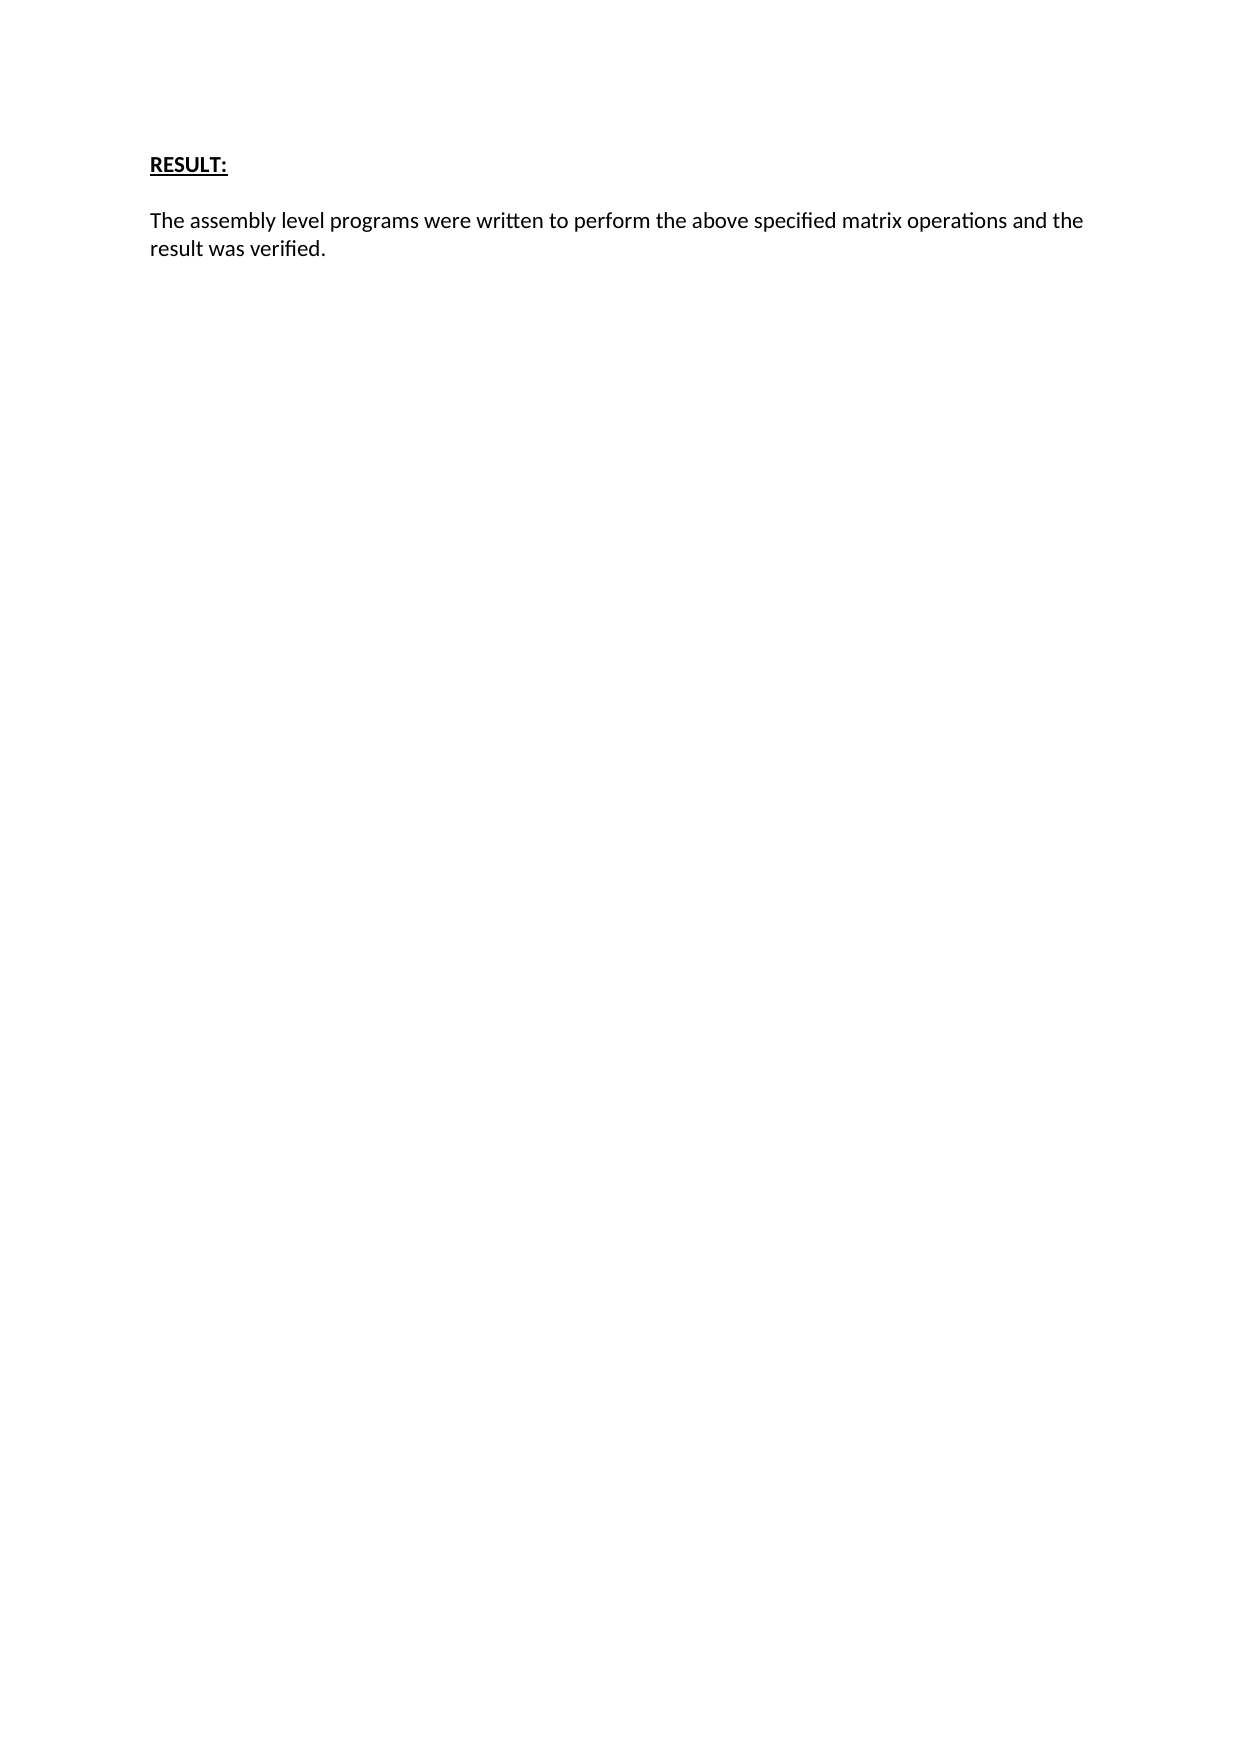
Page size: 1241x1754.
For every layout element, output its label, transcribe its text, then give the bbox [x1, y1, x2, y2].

text RESULT: [150, 150, 1090, 178]
text The assembly level programs were written to perform the above specified matrix operations and the result was verified. [150, 206, 1090, 262]
